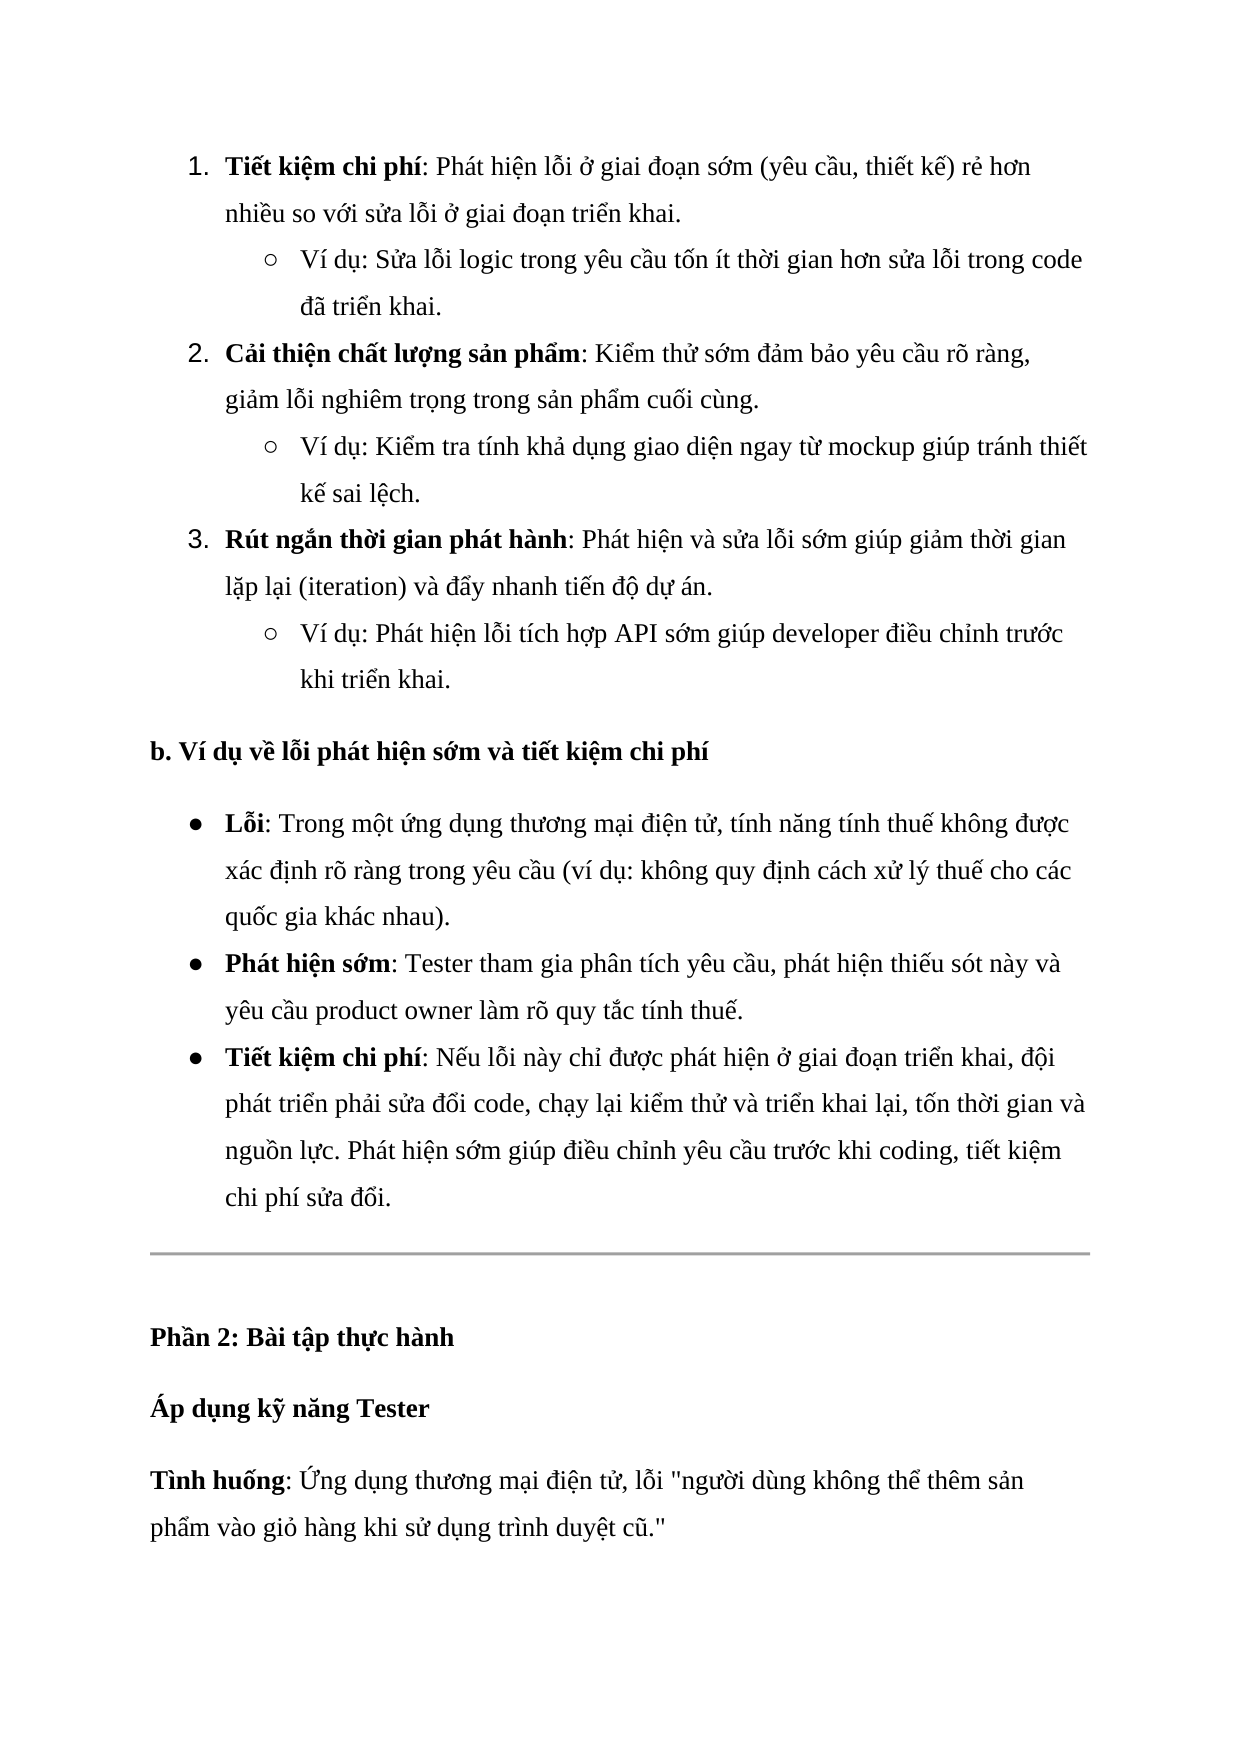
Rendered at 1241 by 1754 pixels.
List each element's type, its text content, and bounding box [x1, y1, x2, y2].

text Tình huống: Ứng dụng thương mại điện tử, lỗi "người dùng không thể thêm sản phẩm vào giỏ hàng khi sử dụng trình duyệt cũ." [150, 1464, 1090, 1542]
list Lỗi: Trong một ứng dụng thương mại điện tử, tính năng tính thuế không được xác định rõ ràng trong yêu cầu (ví dụ: không quy định cách xử lý thuế cho các quốc gia khác nhau). [187, 807, 1090, 932]
list Ví dụ: Sửa lỗi logic trong yêu cầu tốn ít thời gian hơn sửa lỗi trong code đã triển khai. [262, 243, 1090, 321]
subtitle Áp dụng kỹ năng Tester [150, 1393, 1090, 1424]
list Ví dụ: Phát hiện lỗi tích hợp API sớm giúp developer điều chỉnh trước khi triển khai. [262, 617, 1090, 695]
list Rút ngắn thời gian phát hành: Phát hiện và sửa lỗi sớm giúp giảm thời gian lặp lại (iteration) và đẩy nhanh tiến độ dự án. [187, 523, 1090, 601]
list Tiết kiệm chi phí: Nếu lỗi này chỉ được phát hiện ở giai đoạn triển khai, đội phát triển phải sửa đổi code, chạy lại kiểm thử và triển khai lại, tốn thời gian và nguồn lực. Phát hiện sớm giúp điều chỉnh yêu cầu trước khi coding, tiết kiệm chi phí sửa đổi. [187, 1041, 1090, 1212]
list Cải thiện chất lượng sản phẩm: Kiểm thử sớm đảm bảo yêu cầu rõ ràng, giảm lỗi nghiêm trọng trong sản phẩm cuối cùng. [187, 337, 1090, 415]
subtitle Phần 2: Bài tập thực hành [150, 1321, 1090, 1352]
list Phát hiện sớm: Tester tham gia phân tích yêu cầu, phát hiện thiếu sót này và yêu cầu product owner làm rõ quy tắc tính thuế. [187, 947, 1090, 1025]
list Tiết kiệm chi phí: Phát hiện lỗi ở giai đoạn sớm (yêu cầu, thiết kế) rẻ hơn nhiều so với sửa lỗi ở giai đoạn triển khai. [187, 150, 1090, 228]
list Ví dụ: Kiểm tra tính khả dụng giao diện ngay từ mockup giúp tránh thiết kế sai lệch. [262, 430, 1090, 508]
text b. Ví dụ về lỗi phát hiện sớm và tiết kiệm chi phí [150, 735, 1090, 766]
